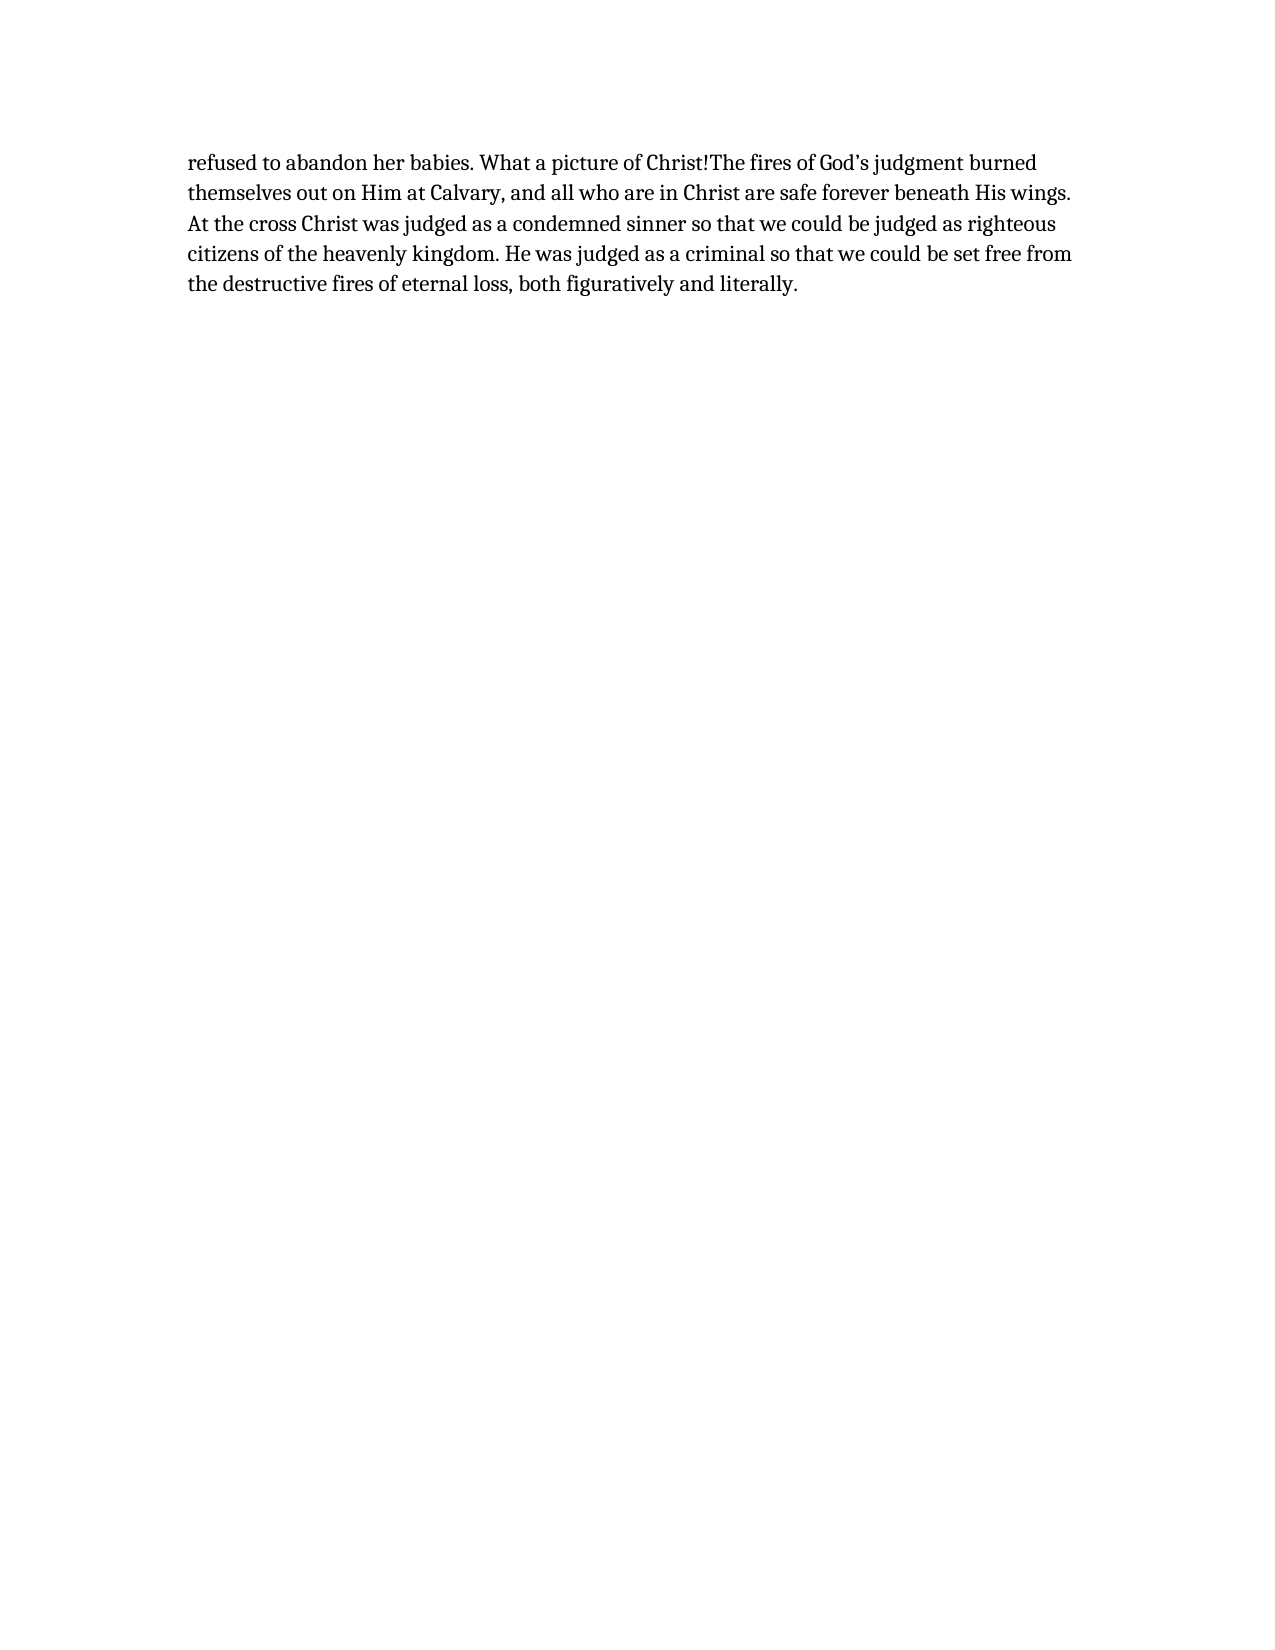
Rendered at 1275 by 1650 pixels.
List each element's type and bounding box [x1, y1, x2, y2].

text [187, 150, 1087, 327]
